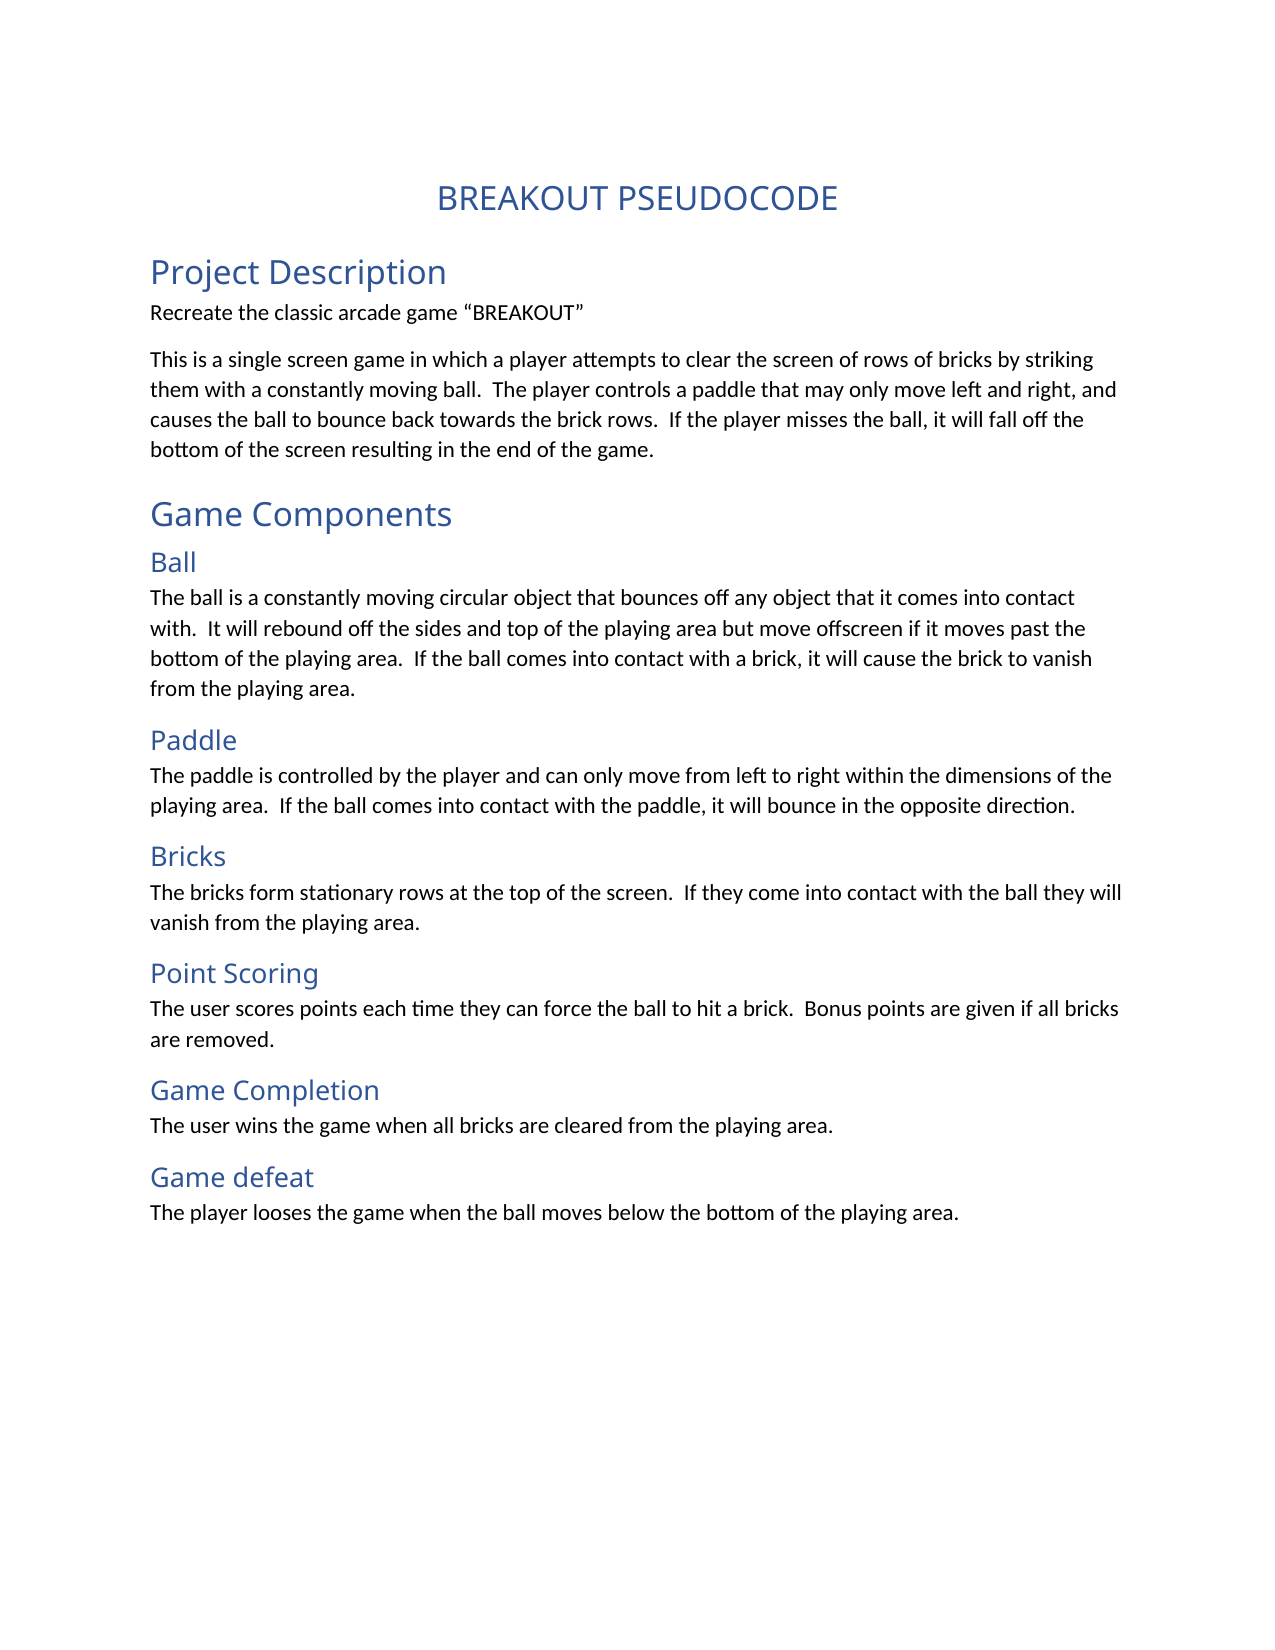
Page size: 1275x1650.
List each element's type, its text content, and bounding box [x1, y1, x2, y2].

subtitle Project Description [150, 249, 1125, 294]
subtitle Bricks [150, 838, 1125, 875]
text The bricks form stationary rows at the top of the screen. If they come into contact with the ball they will vanish from the playing area. [150, 878, 1125, 936]
text The player looses the game when the ball moves below the bottom of the playing area. [150, 1198, 1125, 1226]
subtitle BREAKOUT PSEUDOCODE [150, 175, 1125, 220]
text The paddle is controlled by the player and can only move from left to right within the dimensions of the playing area. If the ball comes into contact with the paddle, it will bounce in the opposite direction. [150, 761, 1125, 819]
text The user scores points each time they can force the ball to hit a brick. Bonus points are given if all bricks are removed. [150, 994, 1125, 1053]
text This is a single screen game in which a player attempts to clear the screen of rows of bricks by striking them with a constantly moving ball. The player controls a paddle that may only move left and right, and causes the ball to bounce back towards the brick rows. If the player misses the ball, it will fall off the bottom of the screen resulting in the end of the game. [150, 345, 1125, 463]
subtitle Game Completion [150, 1072, 1125, 1108]
subtitle Paddle [150, 721, 1125, 758]
subtitle Ball [150, 544, 1125, 581]
subtitle Game Components [150, 491, 1125, 536]
text The user wins the game when all bricks are cleared from the playing area. [150, 1111, 1125, 1139]
text Recreate the classic arcade game “BREAKOUT” [150, 298, 1125, 326]
text The ball is a constantly moving circular object that bounces off any object that it comes into contact with. It will rebound off the sides and top of the playing area but move offscreen if it moves past the bottom of the playing area. If the ball comes into contact with a brick, it will cause the brick to vanish from the playing area. [150, 583, 1125, 702]
subtitle Point Scoring [150, 955, 1125, 992]
subtitle Game defeat [150, 1158, 1125, 1195]
